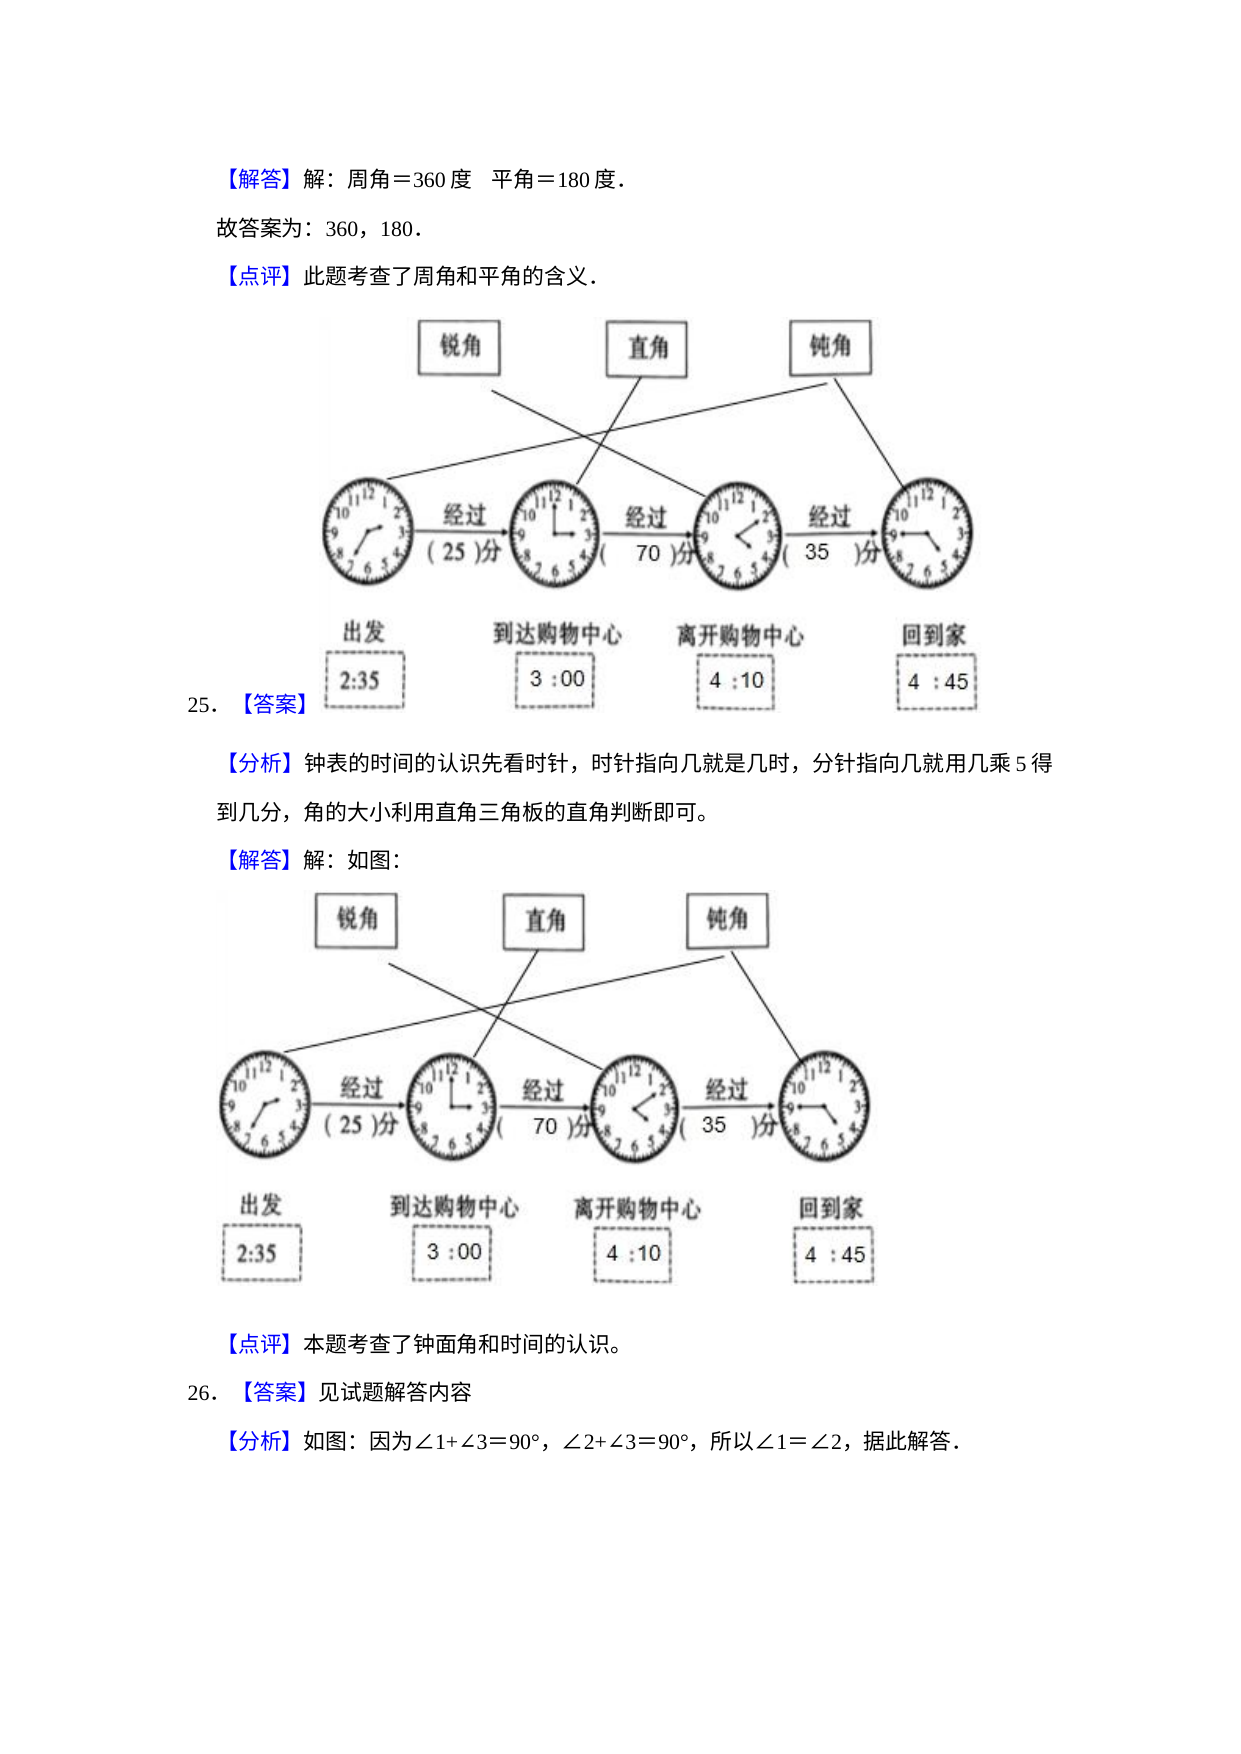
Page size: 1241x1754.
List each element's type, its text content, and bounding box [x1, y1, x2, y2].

text 【点评】此题考查了周角和平角的含义． [216, 259, 1053, 291]
text 【点评】本题考查了钟面角和时间的认识。 [216, 1327, 1053, 1359]
text 26．【答案】见试题解答内容 [187, 1375, 1053, 1407]
text 【分析】如图：因为∠1+∠3＝90°，∠2+∠3＝90°，所以∠1＝∠2，据此解答． [216, 1423, 1053, 1456]
picture [318, 317, 982, 713]
text 【解答】解：如图： [216, 842, 1053, 875]
picture [216, 890, 879, 1286]
text 【解答】解：周角＝360度 平角＝180度． [216, 162, 1053, 194]
text 故答案为：360，180． [216, 210, 1053, 243]
text 【分析】钟表的时间的认识先看时针，时针指向几就是几时，分针指向几就用几乘5得到几分，角的大小利用直角三角板的直角判断即可。 [216, 745, 1053, 827]
